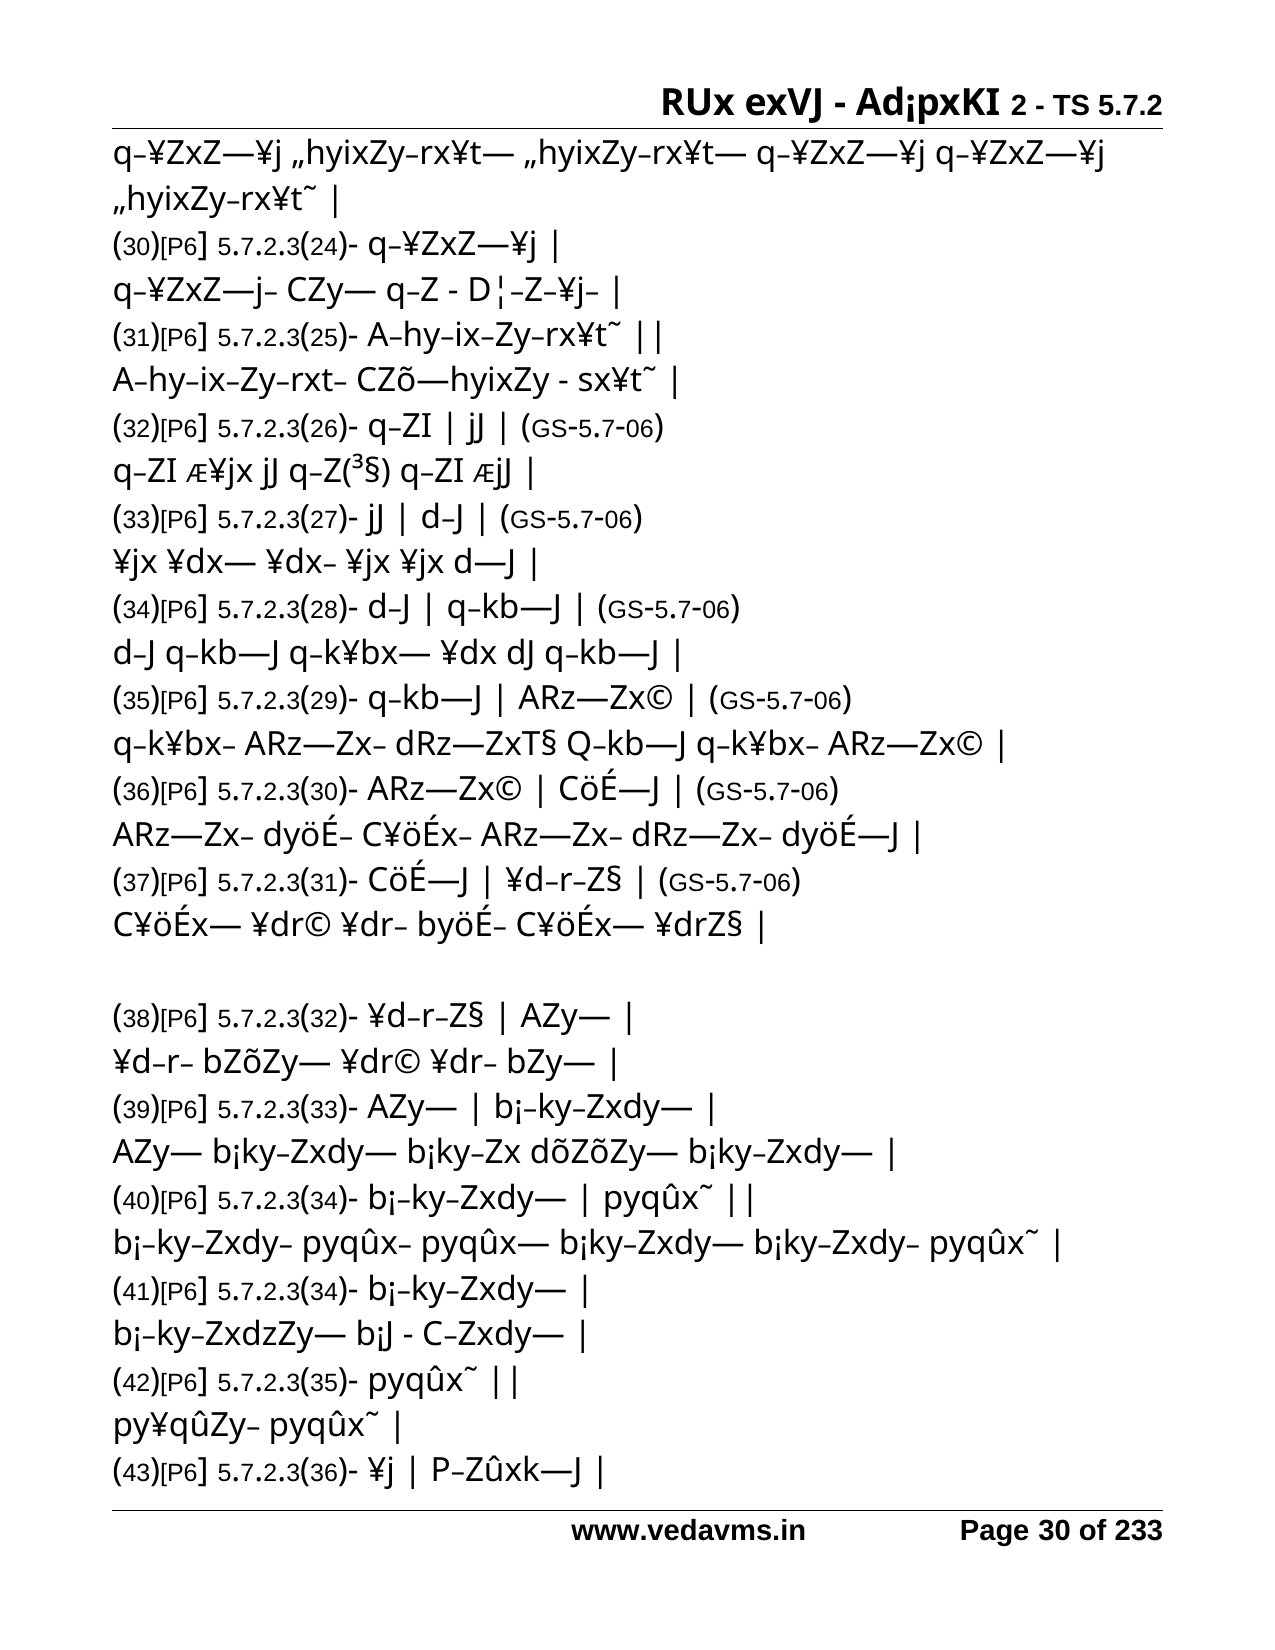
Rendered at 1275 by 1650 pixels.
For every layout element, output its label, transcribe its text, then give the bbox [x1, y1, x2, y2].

text (41)[P6] 5.7.2.3(34)- b¡–ky–Zxdy— | [112, 1264, 1163, 1310]
text (43)[P6] 5.7.2.3(36)- ¥j | P–Zûxk—J | [112, 1446, 1163, 1492]
text q–k¥bx– ARz—Zx– dRz—ZxT§ Q–kb—J q–k¥bx– ARz—Zx© | [112, 719, 1163, 765]
text (39)[P6] 5.7.2.3(33)- AZy— | b¡–ky–Zxdy— | [112, 1083, 1163, 1128]
text (34)[P6] 5.7.2.3(28)- d–J | q–kb—J | (GS-5.7-06) [112, 583, 1163, 629]
text (35)[P6] 5.7.2.3(29)- q–kb—J | ARz—Zx© | (GS-5.7-06) [112, 674, 1163, 719]
text C¥öÉx— ¥dr© ¥dr– byöÉ– C¥öÉx— ¥drZ§ | [112, 901, 1163, 947]
text (33)[P6] 5.7.2.3(27)- jJ | d–J | (GS-5.7-06) [112, 492, 1163, 538]
text b¡–ky–ZxdzZy— b¡J - C–Zxdy— | [112, 1310, 1163, 1355]
text q–ZI Æ¥jx jJ q–Z(³§) q–ZI ÆjJ | [112, 447, 1163, 492]
text „hyixZy–rx¥t˜ | [112, 174, 1163, 220]
text (36)[P6] 5.7.2.3(30)- ARz—Zx© | CöÉ—J | (GS-5.7-06) [112, 765, 1163, 810]
text (42)[P6] 5.7.2.3(35)- pyqûx˜ || [112, 1355, 1163, 1401]
text d–J q–kb—J q–k¥bx— ¥dx dJ q–kb—J | [112, 629, 1163, 674]
text py¥qûZy– pyqûx˜ | [112, 1401, 1163, 1446]
text ¥jx ¥dx— ¥dx– ¥jx ¥jx d—J | [112, 538, 1163, 583]
text ARz—Zx– dyöÉ– C¥öÉx– ARz—Zx– dRz—Zx– dyöÉ—J | [112, 810, 1163, 856]
text q–¥ZxZ—j– CZy— q–Z - D¦–Z–¥j– | [112, 265, 1163, 311]
text b¡–ky–Zxdy– pyqûx– pyqûx— b¡ky–Zxdy— b¡ky–Zxdy– pyqûx˜ | [112, 1219, 1163, 1264]
text A–hy–ix–Zy–rxt– CZõ—hyixZy - sx¥t˜ | [112, 356, 1163, 402]
text AZy— b¡ky–Zxdy— b¡ky–Zx dõZõZy— b¡ky–Zxdy— | [112, 1128, 1163, 1174]
text (31)[P6] 5.7.2.3(25)- A–hy–ix–Zy–rx¥t˜ || [112, 311, 1163, 356]
text (32)[P6] 5.7.2.3(26)- q–ZI | jJ | (GS-5.7-06) [112, 402, 1163, 447]
text ¥d–r– bZõZy— ¥dr© ¥dr– bZy— | [112, 1037, 1163, 1083]
text (30)[P6] 5.7.2.3(24)- q–¥ZxZ—¥j | [112, 220, 1163, 265]
text (38)[P6] 5.7.2.3(32)- ¥d–r–Z§ | AZy— | [112, 992, 1163, 1037]
text (37)[P6] 5.7.2.3(31)- CöÉ—J | ¥d–r–Z§ | (GS-5.7-06) [112, 856, 1163, 901]
text (40)[P6] 5.7.2.3(34)- b¡–ky–Zxdy— | pyqûx˜ || [112, 1174, 1163, 1219]
text q–¥ZxZ—¥j „hyixZy–rx¥t— „hyixZy–rx¥t— q–¥ZxZ—¥j q–¥ZxZ—¥j [112, 129, 1163, 174]
